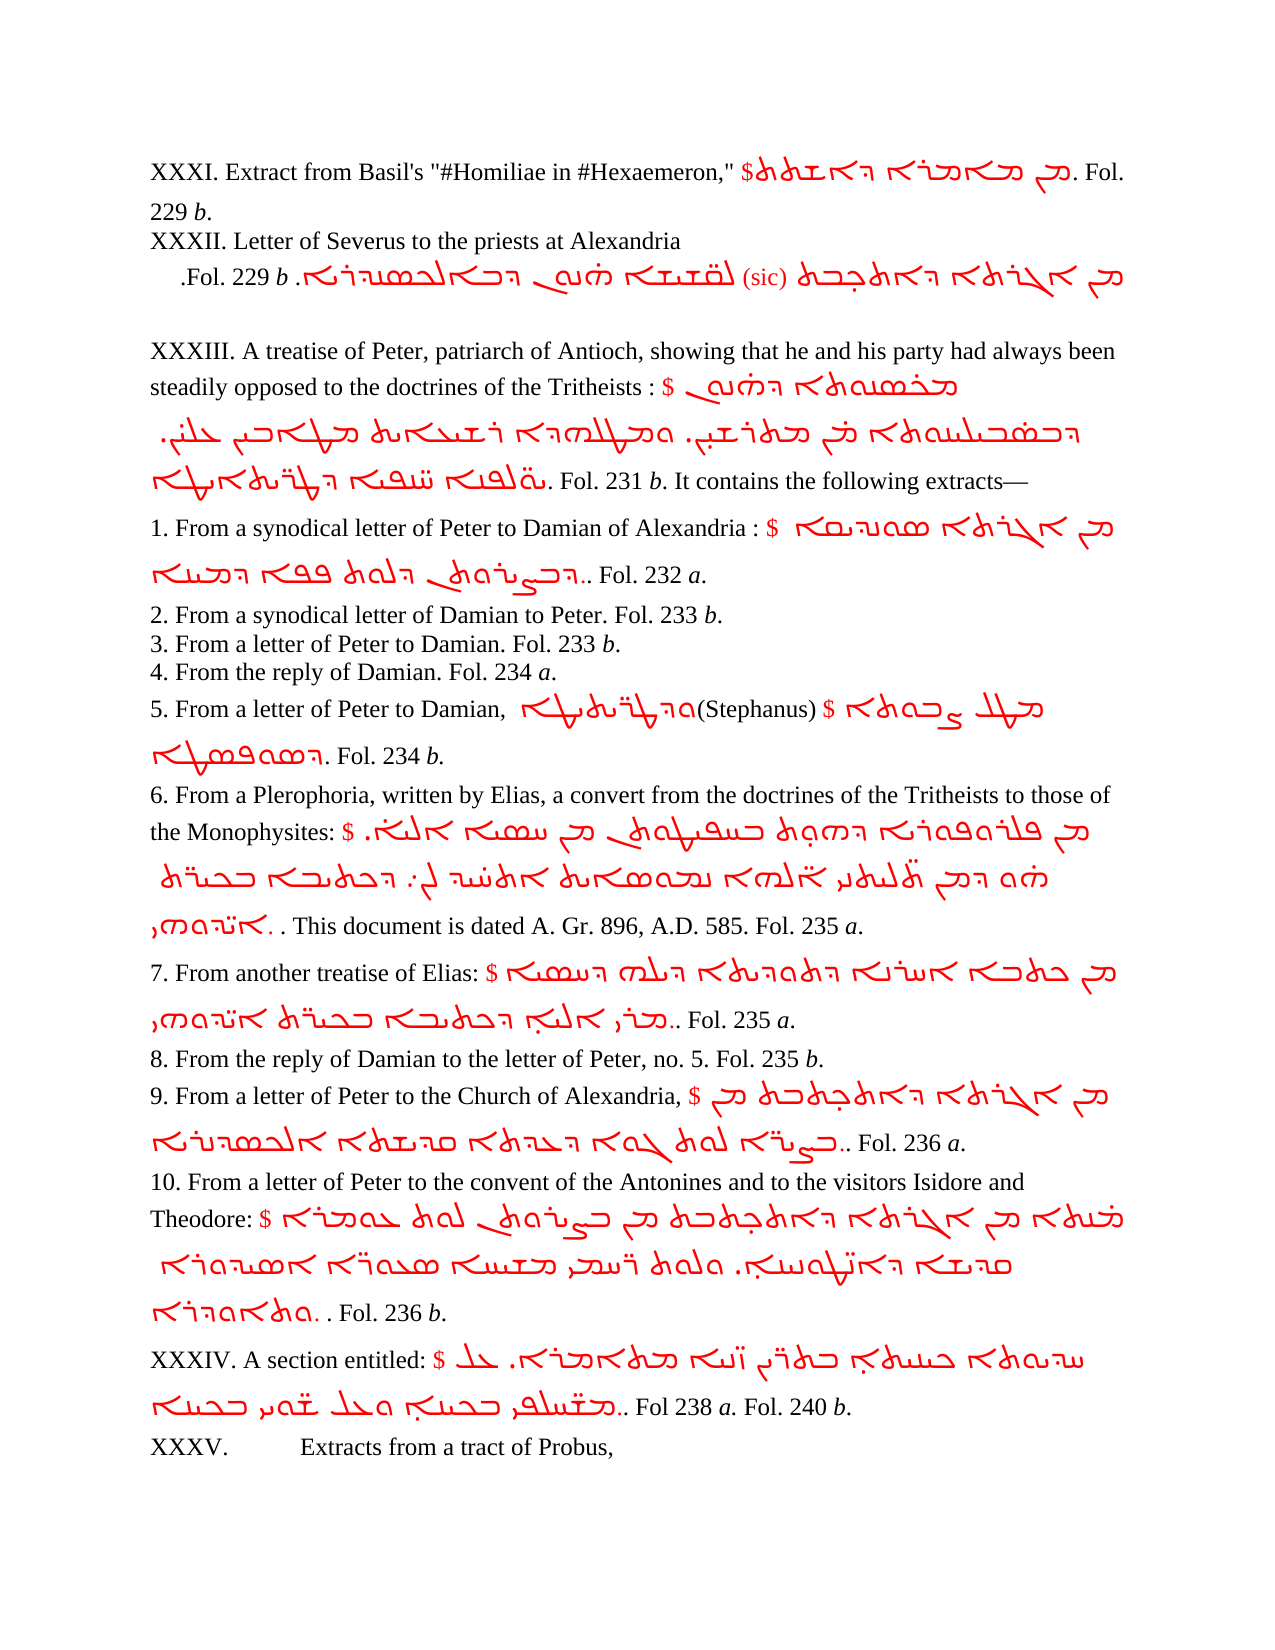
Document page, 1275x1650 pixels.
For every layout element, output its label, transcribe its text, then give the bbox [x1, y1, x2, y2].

text 7. From another treatise of Elias: $ ܡܢ ܟܬܒܐ ܐܚܪܢܐ ܕܬܘܕܝܬܐ ܕܝܠܗ ܕܚܣܝܐ ܡܪܝ ܐܠܝܐ̣ ܕܟܬܝܒܐ ܒܟܝܪ̈ܬ ܐܝ̈ܕܘܗܝ.. Fol. 235 a. [150, 950, 1125, 1044]
text 5. From a letter of Peter to Damian, ܘܕܛܪ̈ܝܬܝܛܐ(Stephanus) $ܡܛܠ ܨܒܘܬܐ ܕܣܘܦܣܛܐ. Fol. 234 b. [150, 686, 1125, 780]
text XXXV. Extracts from a tract of Probus, [150, 1432, 1125, 1460]
text 9. From a letter of Peter to the Church of Alexandria, $ܡܢ ܐܓܪܬܐ ܕܐܬܟ̣ܬܒܬ ܡܢ ܒܨܝܪ̈ܐ ܠܘܬ ܓܘܐ ܕܥܕܬܐ ܩܕܝܫܬܐ ܐܠܟܣܕܢܪܝܐ.. Fol. 236 a. [150, 1073, 1125, 1167]
text ܡܢ ܐܓܪܬܐ ܕܐܬܟ̣ܒܬ (sic) ܠܩ̈ܫܝܫܐ ܗ̇ܢܘܢ ܕܒܐܠܟܣܢܕܪܝܐ. Fol. 229 b. [150, 254, 1125, 302]
text XXXI. Extract from Basil's "#Homiliae in #Hexaemeron," $ܡܢ ܡܐܡܪܐ ܕܐܫܬܬ. Fol. 229 b. [150, 150, 1125, 226]
text XXXIII. A treatise of Peter, patriarch of Antioch, showing that he and his party had always been steadily opposed to the doctrines of the Tritheists : $ܡܟ̇ܣܢܘܬܐ ܕܗ̇ܢܘܢ ܕܒܣ̇ܒܝܠܝܢܘܬܐ ܡ̇ܢ ܡܬܪܫܝ̣ܢ. ܘܡܛܠܗܕܐ ܪܫܝܥܐܝܬ ܡܛܐܒܝܢ ܥܠܝ̇ܢ. ܝܘ̈ܠܦܢܐ ܚ̈ܢܦܝܐ ܕܛܪ̈ܝܬܐܝܛܐ. Fol. 231 b. It contains the following extracts— [150, 336, 1125, 506]
text 4. From the reply of Damian. Fol. 234 a. [150, 657, 1125, 686]
text 10. From a letter of Peter to the convent of the Antonines and to the visitors Isidore and Theodore: $ܡ̇ܢܬܐ ܡܢ ܐܓܪܬܐ ܕܐܬܟ̣ܬܒܬ ܡܢ ܒܨܝܪܘܬܢ ܠܘܬ ܥܘܡܪܐ ܩܕܝܫܐ ܕܐܢ̈ܛܘܢܝܢܐ̣. ܘܠܘܬ ܪ̈ܚܡܝ ܡܫܝܚܐ ܣܥܘܖ̈ܐ ܐܣܝܕܘܪܐ ܘܬܐܘܕܪܐ. . Fol. 236 b. [150, 1167, 1125, 1337]
text 2. From a synodical letter of Damian to Peter. Fol. 233 b. [150, 600, 1125, 629]
text 3. From a letter of Peter to Damian. Fol. 233 b. [150, 629, 1125, 657]
text 1. From a synodical letter of Peter to Damian of Alexandria : $ ܡܢ ܐܓܪܬܐ ܣܘܢܕܝܩܐ ܕܒܨܝܪܘܬܢ ܕܠܘܬ ܦܦܐ ܕܡܝܢܐ.. Fol. 232 a. [150, 506, 1125, 600]
text 8. From the reply of Damian to the letter of Peter, no. 5. Fol. 235 b. [150, 1044, 1125, 1073]
text 6. From a Plerophoria, written by Elias, a convert from the doctrines of the Tritheists to those of the Monophysites: $ܡܢ ܦܠܪܘܦܘܪܝܐ ܕܗܘ̣ܬ ܒܚܦܝܛܘܬܢ ܡܢ ܚܣܝܐ ܐܠܝܐ̇. ܗ̇ܘ ܕܡܢ ܬ̈ܠܝܬܢܝ ܐ̈ܠܗܐ ܢܡܘܣܐܝܬ ܐܬܚ̇ܝܕ ܠܢ܇ ܕܟܬܝܒܐ ܒܟܝܪ̈ܬ ܐܝ̈ܕܘܗܝ. . This document is dated A. Gr. 896, A.D. 585. Fol. 235 a. [150, 780, 1125, 950]
text XXXII. Letter of Severus to the priests at Alexandria [150, 226, 1125, 254]
text XXXIV. A section entitled: $ܚܕܝܘܬܐ ܟܝܢܝܬܐ̣ ܒܬܪ̈ܝܢ ܙ̈ܢܝܐ ܡܬܐܡܪܐ. ܥܠ ܡܫ̈ܚܠܦܝ ܒܟܝܢܐ̣ ܘܥܠ ܫ̈ܘܝܝ ܒܟܝܢܐ.. Fol 238 a. Fol. 240 b. [150, 1337, 1125, 1432]
